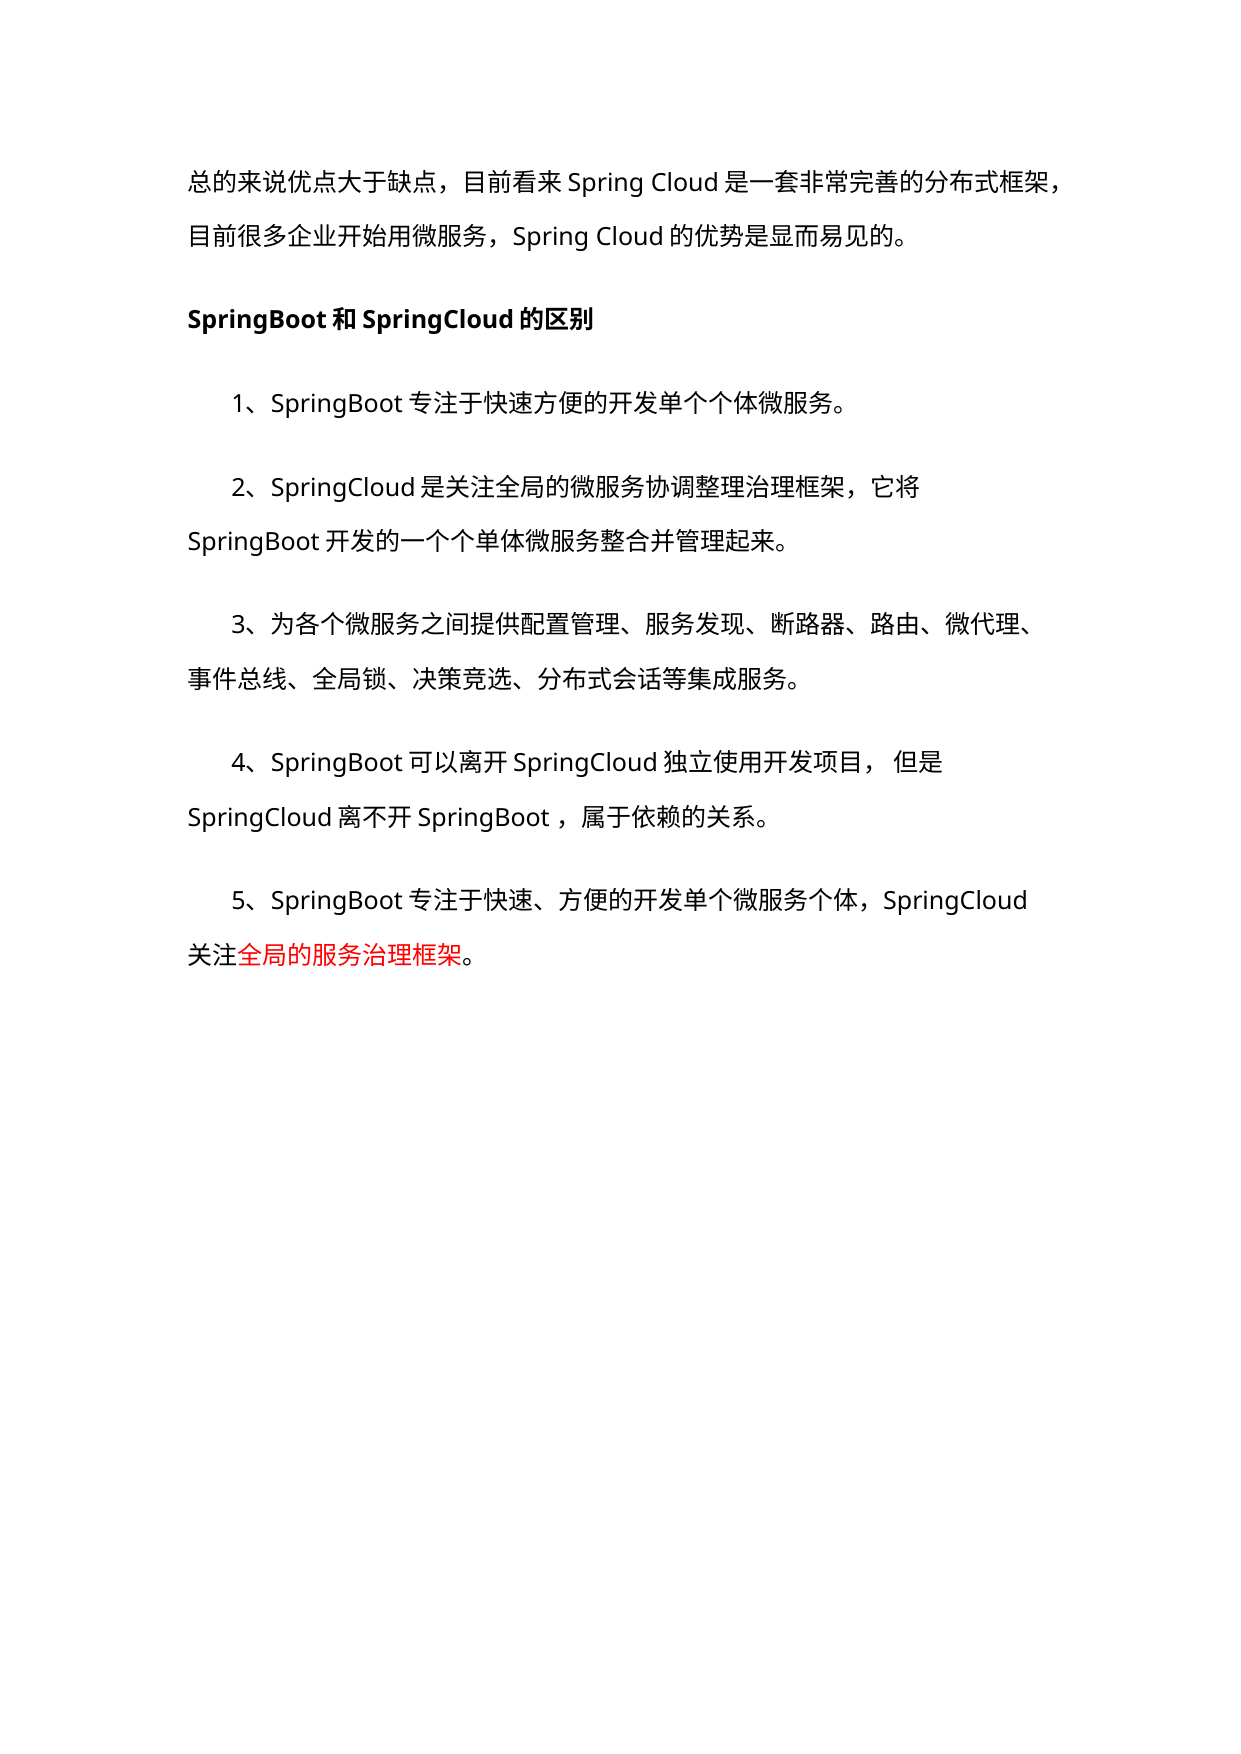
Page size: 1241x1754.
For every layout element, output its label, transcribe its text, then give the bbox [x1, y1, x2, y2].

text 5、SpringBoot专注于快速、方便的开发单个微服务个体，SpringCloud关注全局的服务治理框架。 [187, 881, 1053, 971]
text 总的来说优点大于缺点，目前看来Spring Cloud是一套非常完善的分布式框架，目前很多企业开始用微服务，Spring Cloud的优势是显而易见的。 [187, 162, 1053, 253]
subtitle SpringBoot和SpringCloud的区别 [187, 300, 1053, 336]
text 3、为各个微服务之间提供配置管理、服务发现、断路器、路由、微代理、事件总线、全局锁、决策竞选、分布式会话等集成服务。 [187, 605, 1053, 696]
text 4、SpringBoot可以离开SpringCloud独立使用开发项目， 但是SpringCloud离不开SpringBoot ，属于依赖的关系。 [187, 743, 1053, 833]
text 1、SpringBoot专注于快速方便的开发单个个体微服务。 [187, 383, 1053, 420]
text 2、SpringCloud是关注全局的微服务协调整理治理框架，它将SpringBoot开发的一个个单体微服务整合并管理起来。 [187, 467, 1053, 558]
